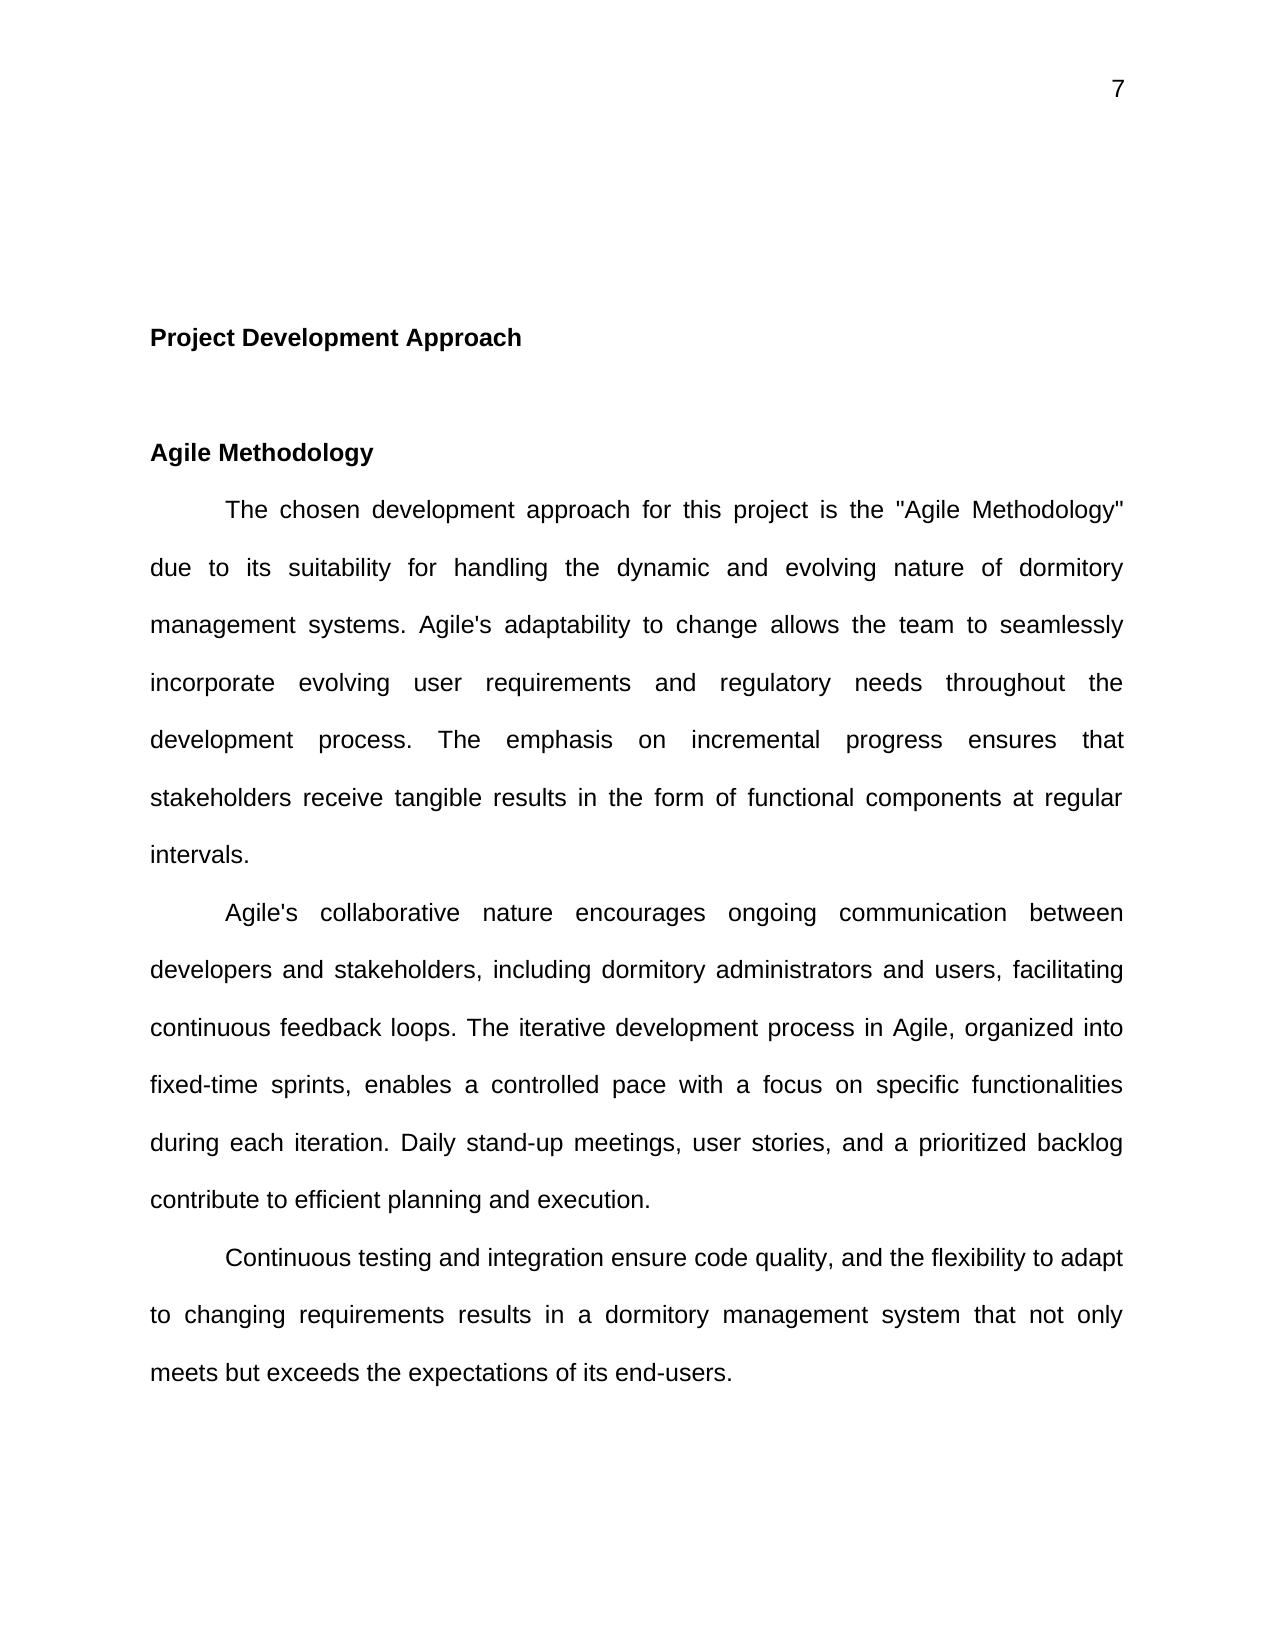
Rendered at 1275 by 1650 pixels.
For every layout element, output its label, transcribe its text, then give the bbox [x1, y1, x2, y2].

text Continuous testing and integration ensure code quality, and the flexibility to adapt to changing requirements results in a dormitory management system that not only meets but exceeds the expectations of its end-users. [150, 1242, 1125, 1386]
text The chosen development approach for this project is the "Agile Methodology" due to its suitability for handling the dynamic and evolving nature of dormitory management systems. Agile's adaptability to change allows the team to seamlessly incorporate evolving user requirements and regulatory needs throughout the development process. The emphasis on incremental progress ensures that stakeholders receive tangible results in the form of functional components at regular intervals. [150, 495, 1125, 869]
text Project Development Approach [150, 322, 1125, 351]
text Agile Methodology [150, 437, 1125, 466]
text Agile's collaborative nature encourages ongoing communication between developers and stakeholders, including dormitory administrators and users, facilitating continuous feedback loops. The iterative development process in Agile, organized into fixed-time sprints, enables a controlled pace with a focus on specific functionalities during each iteration. Daily stand-up meetings, user stories, and a prioritized backlog contribute to efficient planning and execution. [150, 897, 1125, 1214]
